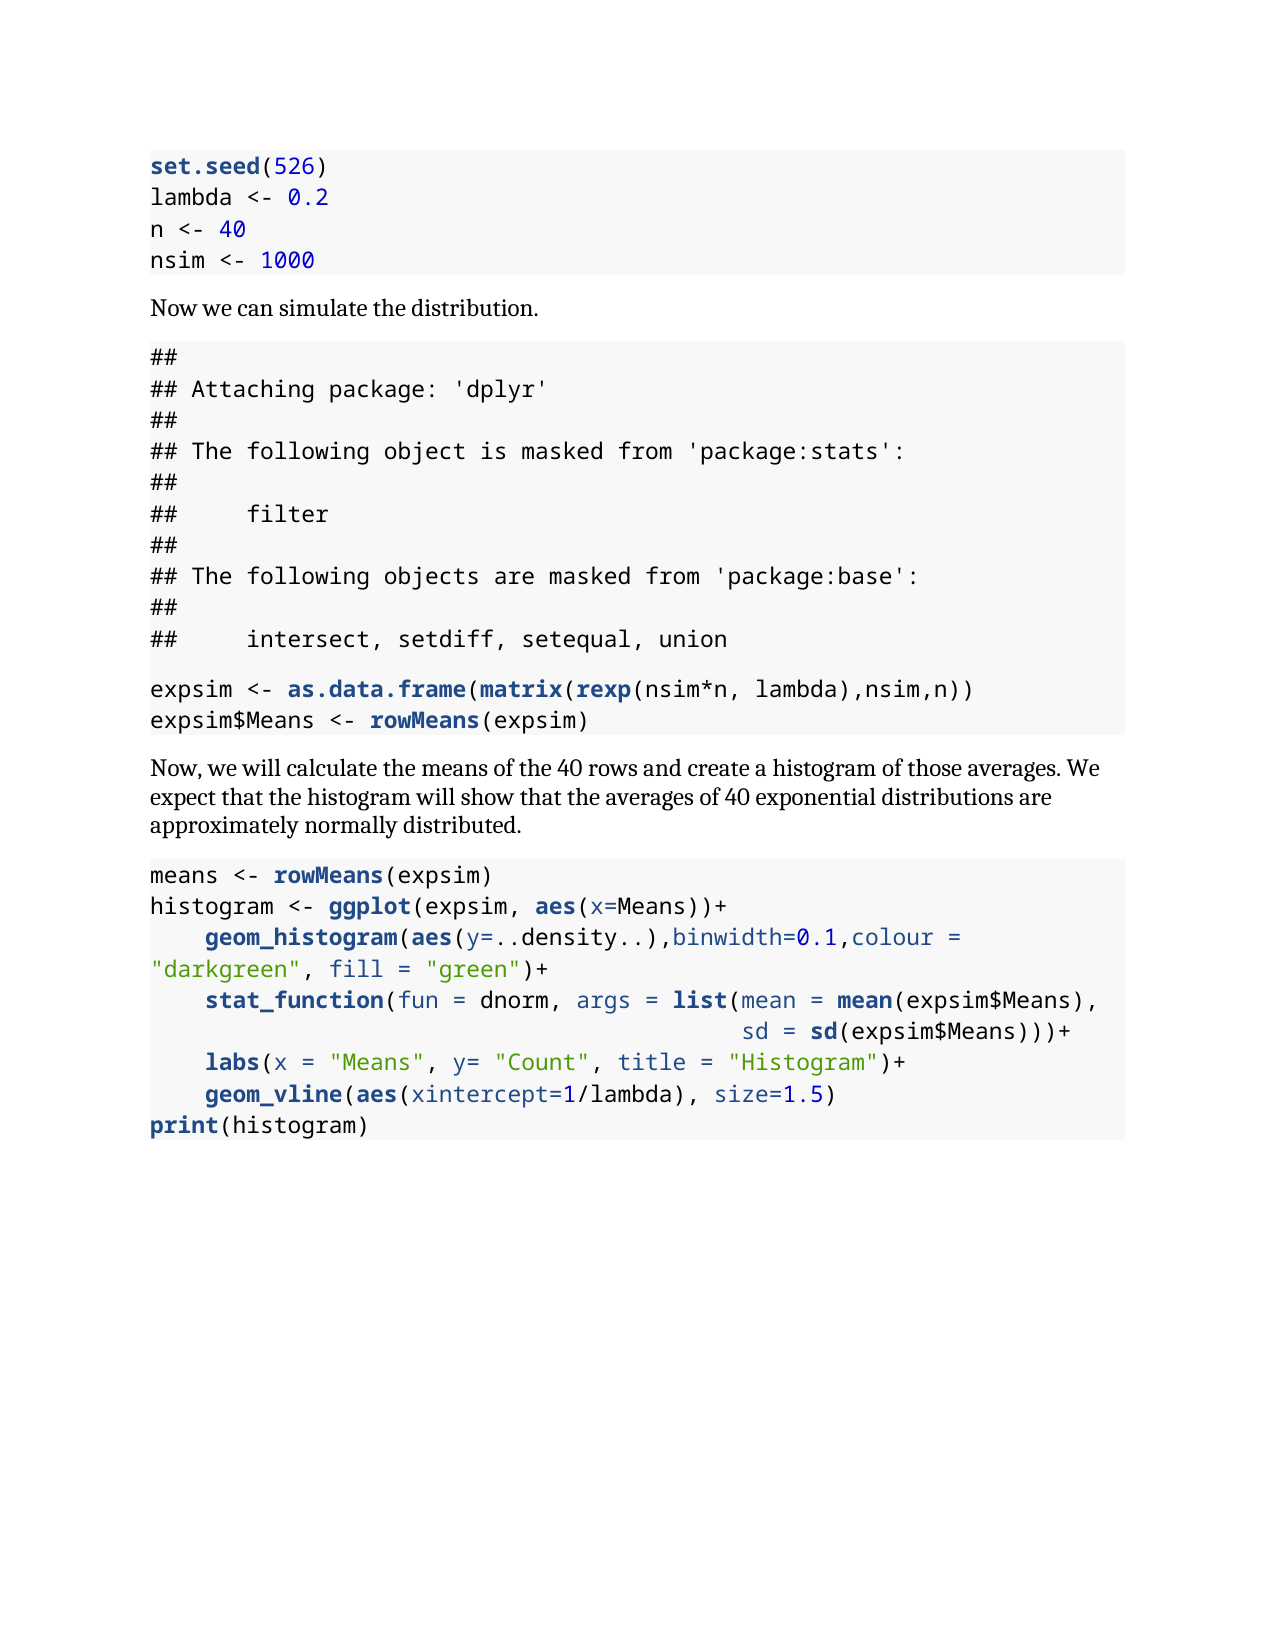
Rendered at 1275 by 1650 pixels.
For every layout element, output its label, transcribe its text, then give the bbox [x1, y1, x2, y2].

text set.seed(526) lambda <- 0.2 n <- 40 nsim <- 1000 [150, 150, 1125, 275]
text expsim <- as.data.frame(matrix(rexp(nsim*n, lambda),nsim,n)) expsim$Means <- rowMeans(expsim) [150, 672, 1125, 735]
text Now, we will calculate the means of the 40 rows and create a histogram of those averages. We expect that the histogram will show that the averages of 40 exponential distributions are approximately normally distributed. [150, 754, 1125, 840]
text Now we can simulate the distribution. [150, 294, 1125, 322]
text means <- rowMeans(expsim) histogram <- ggplot(expsim, aes(x=Means))+ geom_histogram(aes(y=..density..),binwidth=0.1,colour = "darkgreen", fill = "green")+ stat_function(fun = dnorm, args = list(mean = mean(expsim$Means), sd = sd(expsim$Means)))+ labs(x = "Means", y= "Count", title = "Histogram")+ geom_vline(aes(xintercept=1/lambda), size=1.5) print(histogram) [150, 859, 1125, 1140]
text ## ## Attaching package: 'dplyr' ## ## The following object is masked from 'package:stats': ## ## filter ## ## The following objects are masked from 'package:base': ## ## intersect, setdiff, setequal, union [150, 341, 1125, 654]
